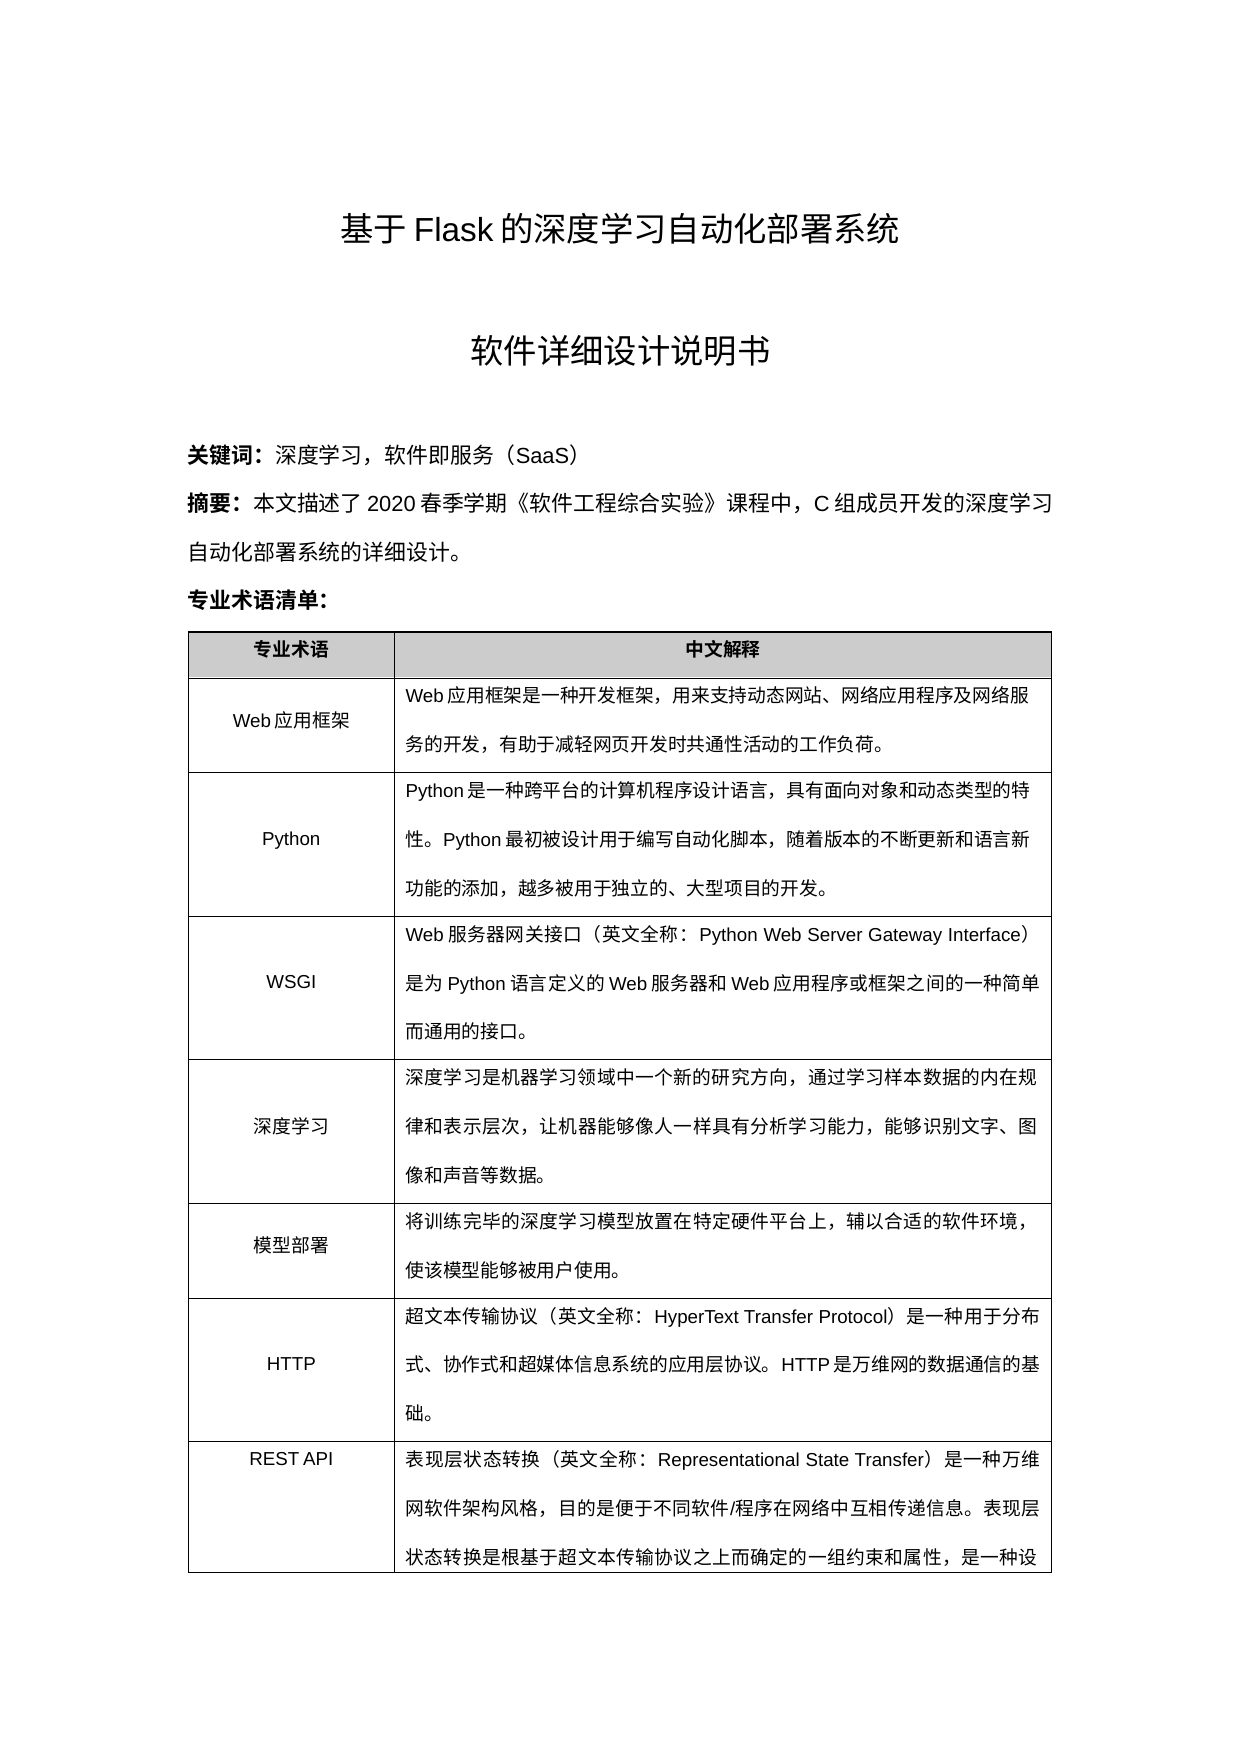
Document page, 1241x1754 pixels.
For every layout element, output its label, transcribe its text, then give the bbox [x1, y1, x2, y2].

text 基于Flask的深度学习自动化部署系统 [187, 194, 1053, 259]
table_cell 深度学习是机器学习领域中一个新的研究方向，通过学习样本数据的内在规律和表示层次，让机器能够像人一样具有分析学习能力，能够识别文字、图像和声音等数据。 [395, 1060, 1051, 1203]
table_cell Web应用框架是一种开发框架，用来支持动态网站、网络应用程序及网络服务的开发，有助于减轻网页开发时共通性活动的工作负荷。 [395, 679, 1051, 772]
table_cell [395, 1442, 1051, 1572]
table_cell Python [189, 773, 394, 916]
table_cell HTTP [189, 1299, 394, 1441]
table_cell 超文本传输协议（英文全称：HyperText Transfer Protocol）是一种用于分布式、协作式和超媒体信息系统的应用层协议。HTTP是万维网的数据通信的基础。 [395, 1299, 1051, 1441]
text 软件详细设计说明书 [187, 316, 1053, 381]
table_header 中文解释 [395, 633, 1051, 677]
text 摘要：本文描述了2020春季学期《软件工程综合实验》课程中，C组成员开发的深度学习自动化部署系统的详细设计。 [187, 486, 1053, 567]
table_cell Web应用框架 [189, 679, 394, 772]
text 关键词：深度学习，软件即服务（SaaS） [187, 438, 1053, 470]
table_cell REST API [189, 1442, 394, 1572]
table_cell 深度学习 [189, 1060, 394, 1203]
table_cell WSGI [189, 917, 394, 1059]
table_header 专业术语 [189, 633, 394, 677]
text 专业术语清单： [187, 583, 1053, 616]
table_cell Python是一种跨平台的计算机程序设计语言，具有面向对象和动态类型的特性。Python最初被设计用于编写自动化脚本，随着版本的不断更新和语言新功能的添加，越多被用于独立的、大型项目的开发。 [395, 773, 1051, 916]
table_cell 将训练完毕的深度学习模型放置在特定硬件平台上，辅以合适的软件环境，使该模型能够被用户使用。 [395, 1204, 1051, 1298]
table_cell Web服务器网关接口（英文全称：Python Web Server Gateway Interface）是为Python语言定义的Web服务器和Web应用程序或框架之间的一种简单而通用的接口。 [395, 917, 1051, 1059]
table_cell 模型部署 [189, 1204, 394, 1298]
